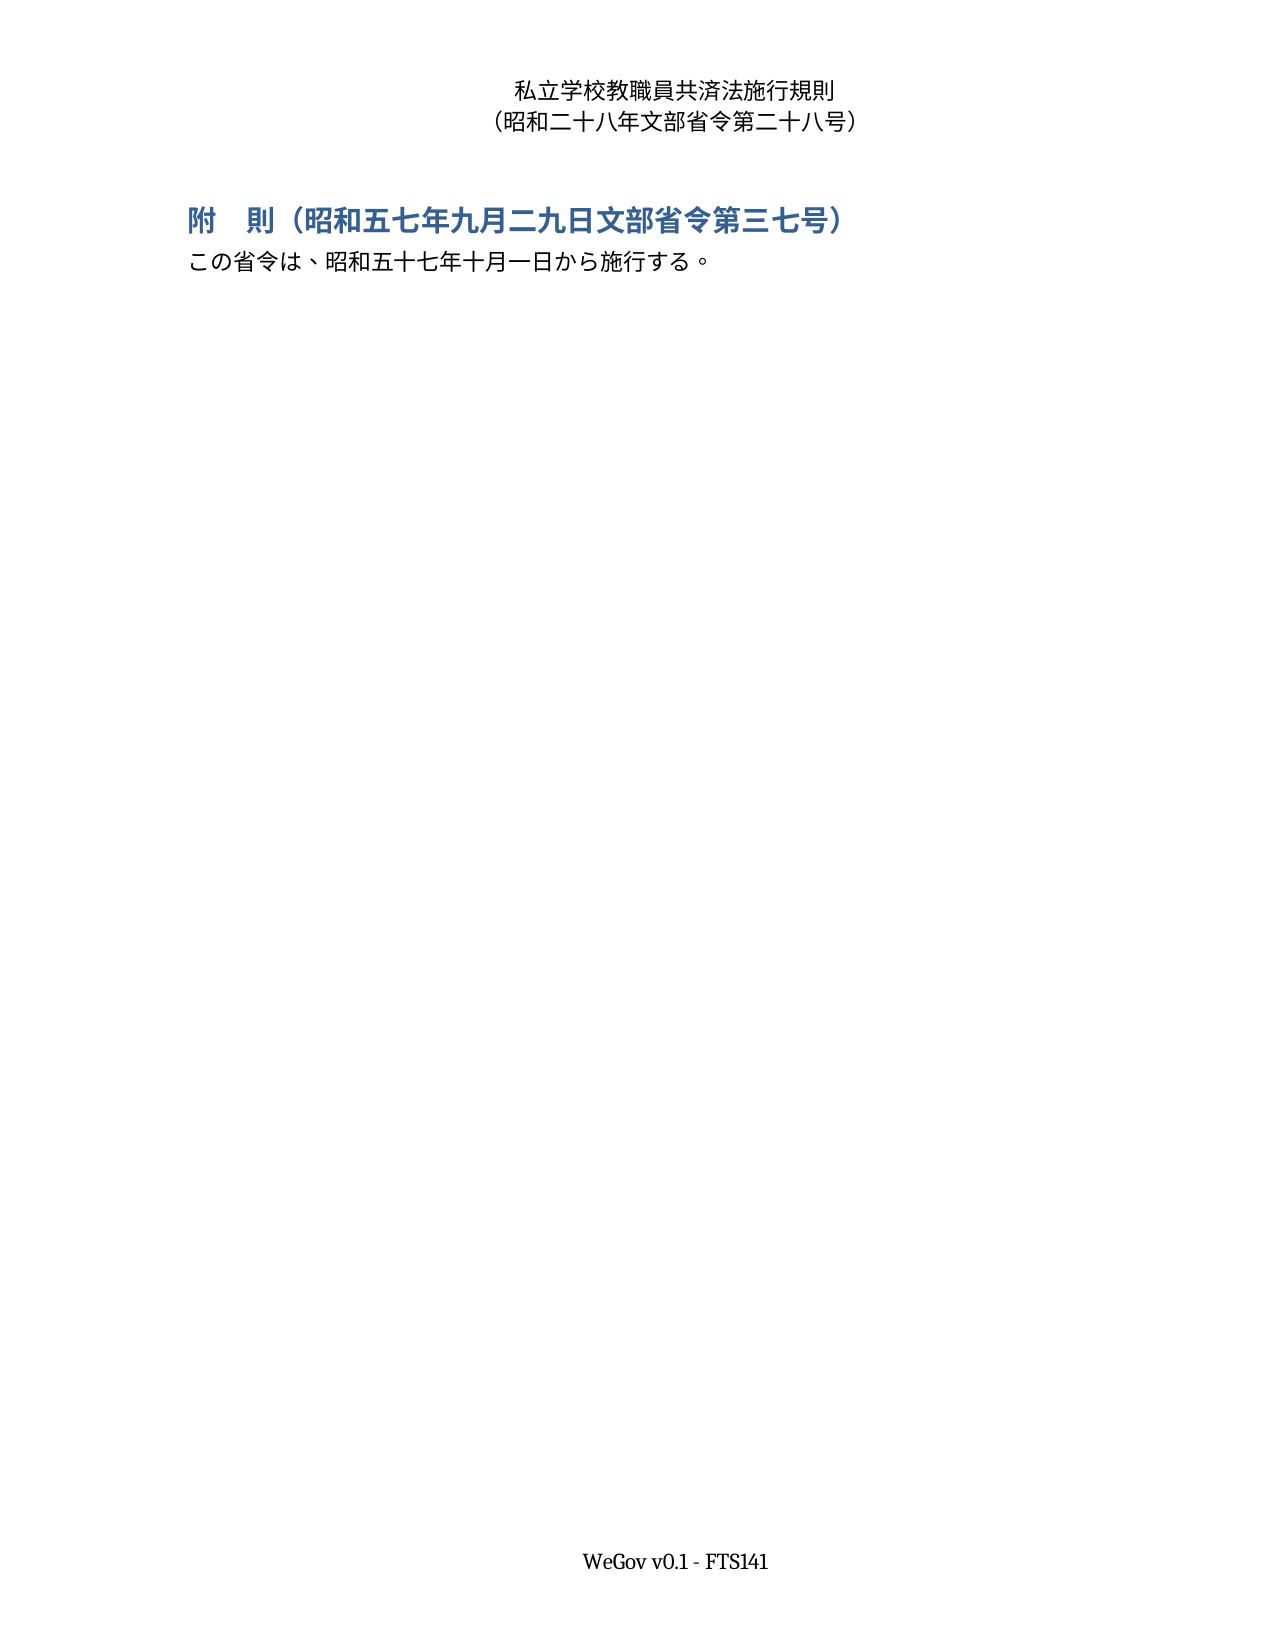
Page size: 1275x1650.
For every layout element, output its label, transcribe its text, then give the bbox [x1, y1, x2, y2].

text この省令は、昭和五十七年十月一日から施行する。 [187, 246, 1087, 277]
subtitle 附 則（昭和五七年九月二九日文部省令第三七号） [187, 200, 1087, 240]
